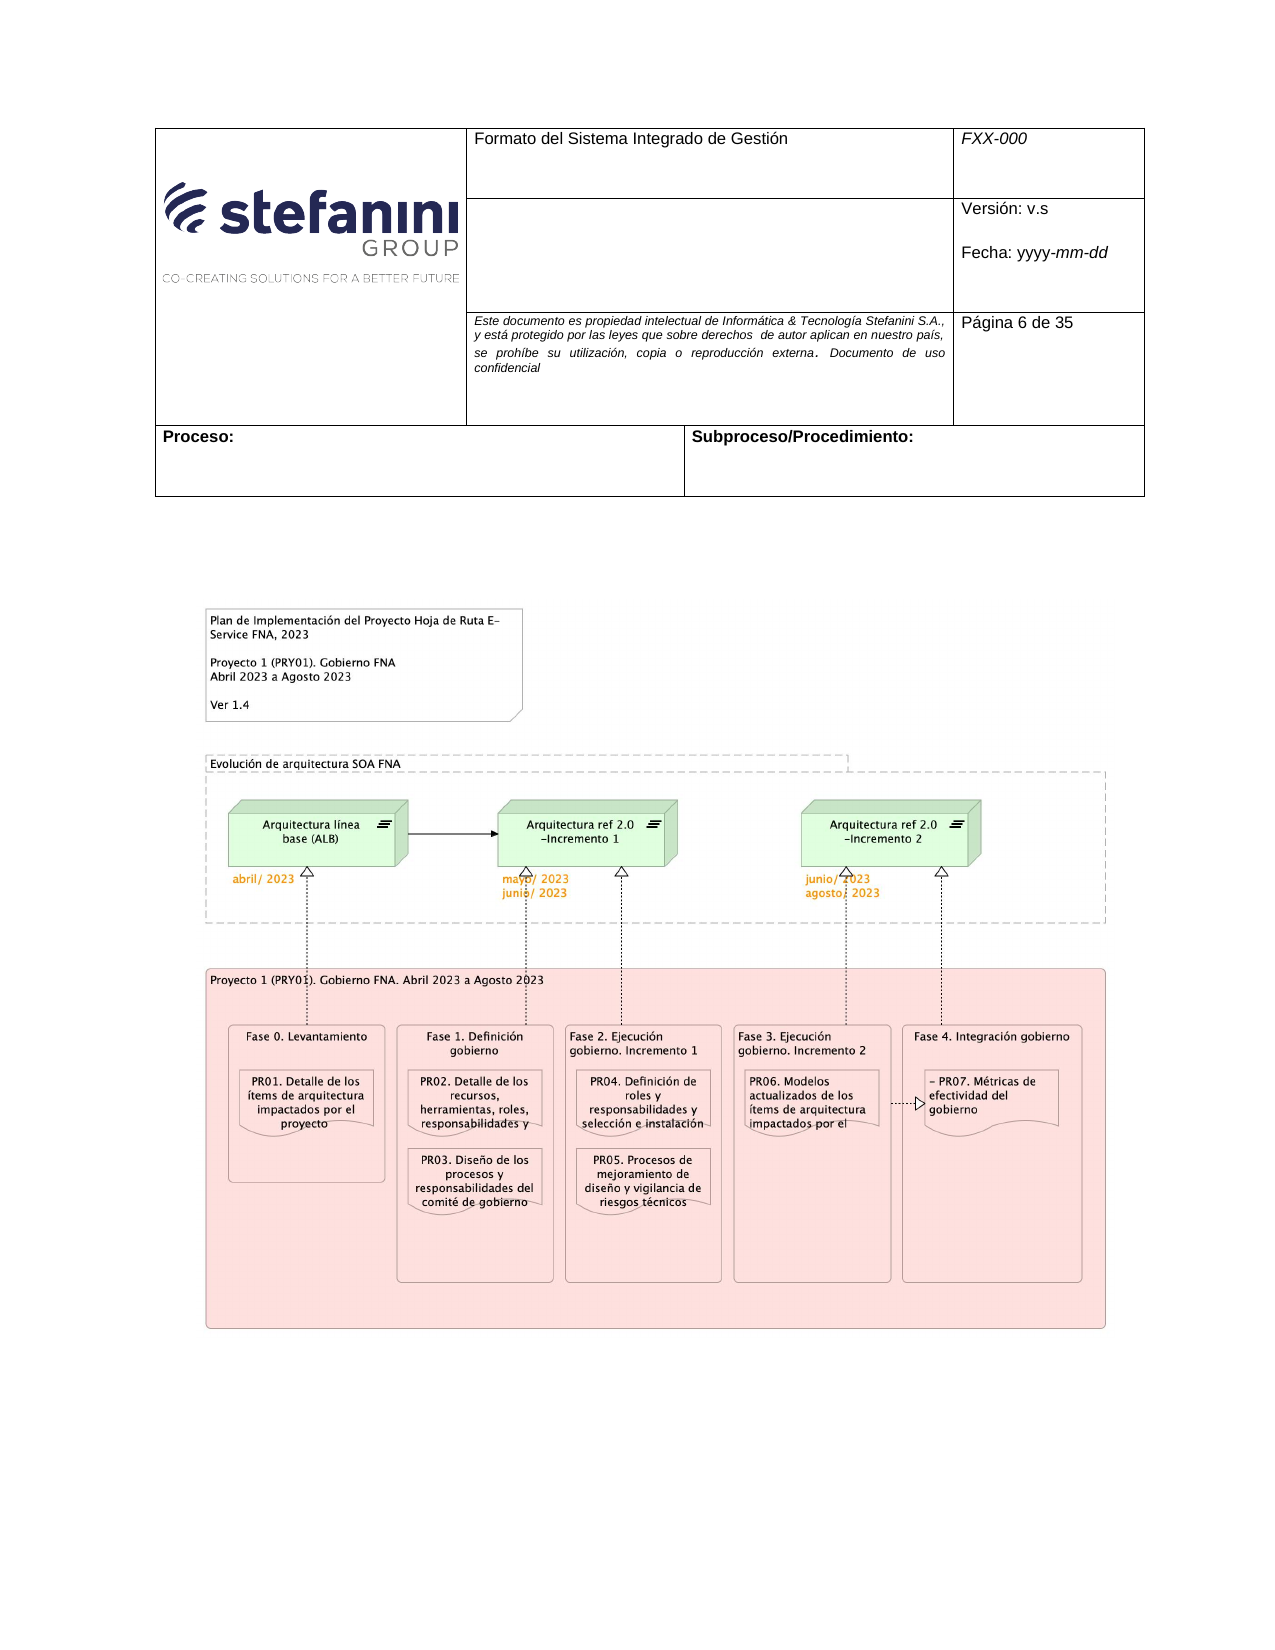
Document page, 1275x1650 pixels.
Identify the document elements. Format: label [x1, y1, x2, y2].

picture [196, 599, 1115, 1338]
picture [162, 182, 460, 286]
